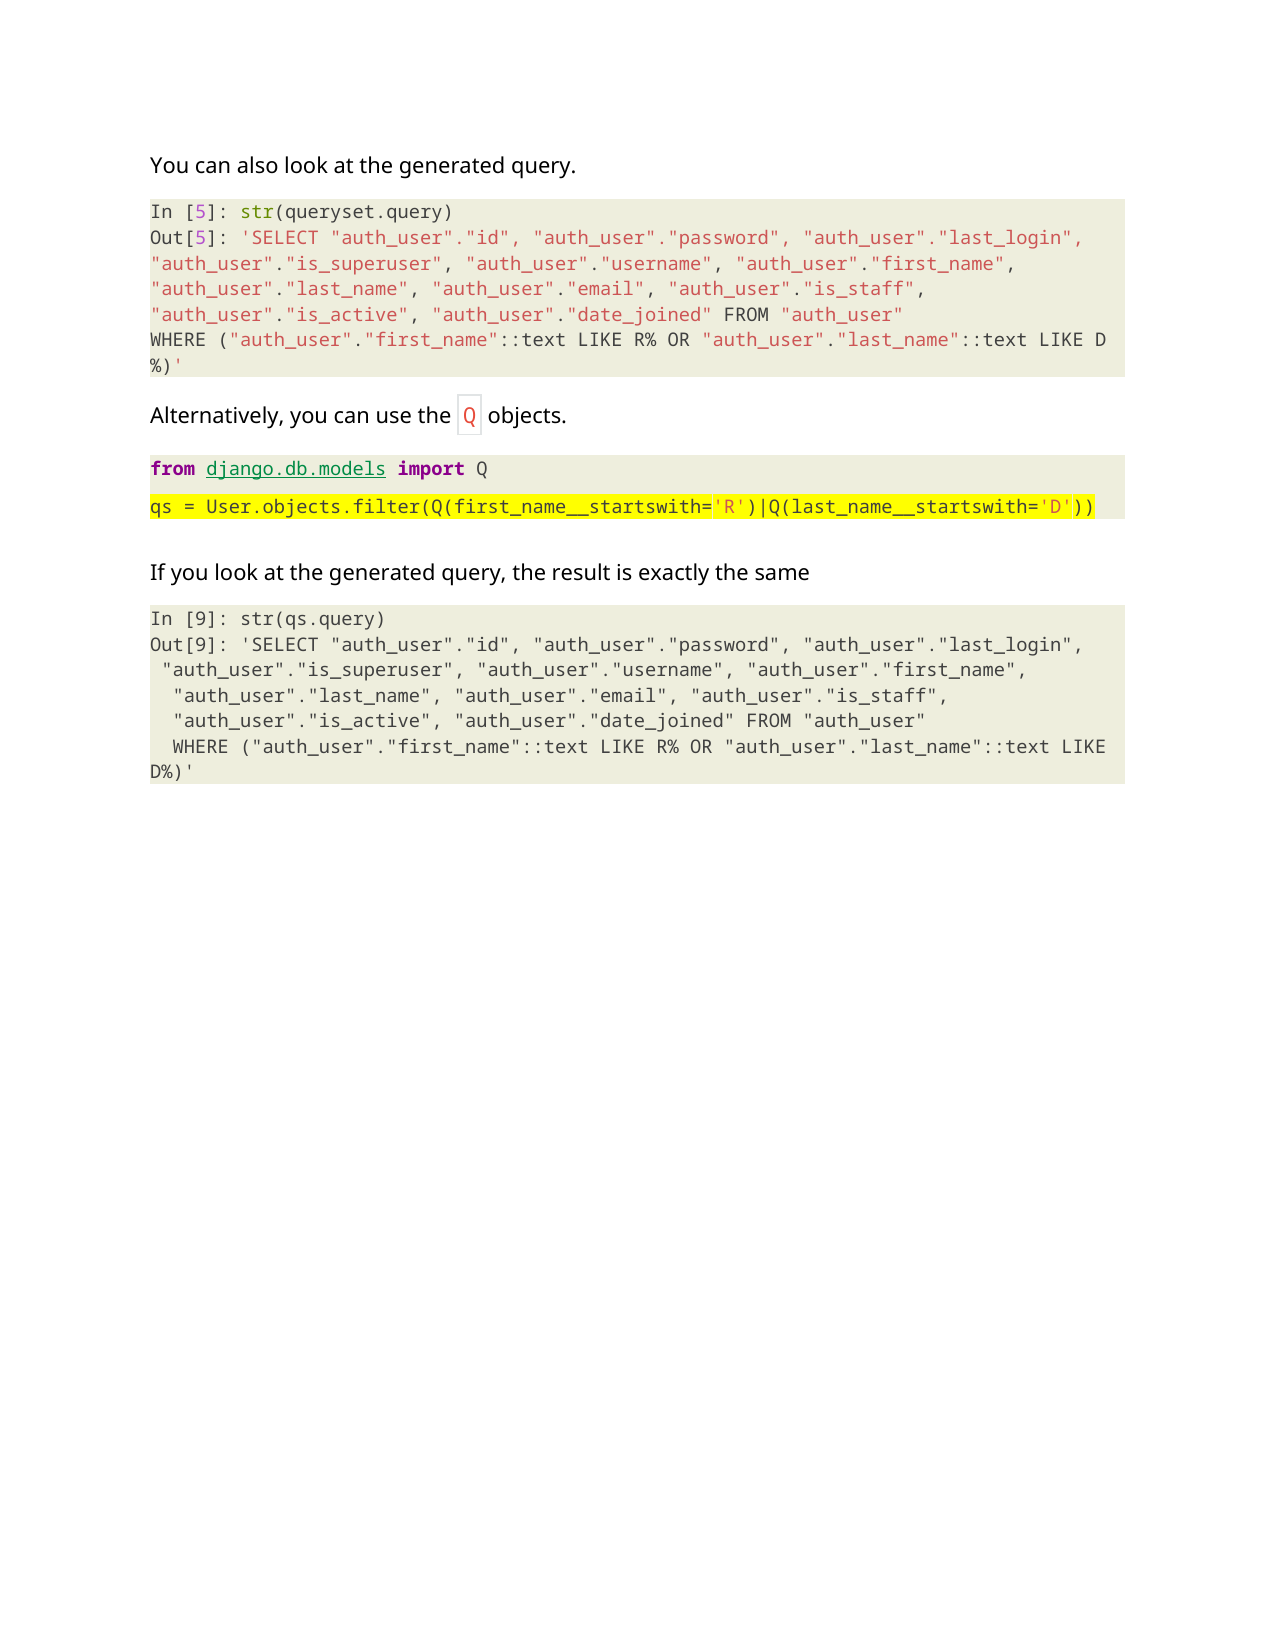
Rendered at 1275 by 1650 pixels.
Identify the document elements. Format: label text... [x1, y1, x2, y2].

text In [9]: str(qs.query) [150, 605, 1125, 631]
text "auth_user"."last_name", "auth_user"."email", "auth_user"."is_staff", [150, 275, 1125, 301]
text "auth_user"."last_name", "auth_user"."email", "auth_user"."is_staff", [150, 682, 1125, 707]
text Alternatively, you can use the Q objects. [482, 394, 1125, 435]
text "auth_user"."is_active", "auth_user"."date_joined" FROM "auth_user" [150, 707, 1125, 733]
text qs = User.objects.filter(Q(first_name__startswith='R')|Q(last_name__startswith='D')) [150, 493, 1125, 519]
text Out[5]: 'SELECT "auth_user"."id", "auth_user"."password", "auth_user"."last_login", [150, 224, 1125, 250]
text WHERE ("auth_user"."first_name"::text LIKE R% OR "auth_user"."last_name"::text LIKE D%)' [150, 326, 1125, 377]
text from django.db.models import Q [150, 455, 1125, 481]
text "auth_user"."is_superuser", "auth_user"."username", "auth_user"."first_name", [150, 656, 1125, 682]
text If you look at the generated query, the result is exactly the same [150, 557, 1125, 586]
text "auth_user"."is_active", "auth_user"."date_joined" FROM "auth_user" [150, 301, 1125, 326]
text You can also look at the generated query. [150, 150, 1125, 180]
text WHERE ("auth_user"."first_name"::text LIKE R% OR "auth_user"."last_name"::text LIKE D%)' [150, 733, 1125, 784]
text In [5]: str(queryset.query) [150, 199, 1125, 224]
text Out[9]: 'SELECT "auth_user"."id", "auth_user"."password", "auth_user"."last_login", [150, 631, 1125, 656]
text Alternatively, you can use the Q objects. [150, 394, 457, 435]
text "auth_user"."is_superuser", "auth_user"."username", "auth_user"."first_name", [150, 250, 1125, 275]
